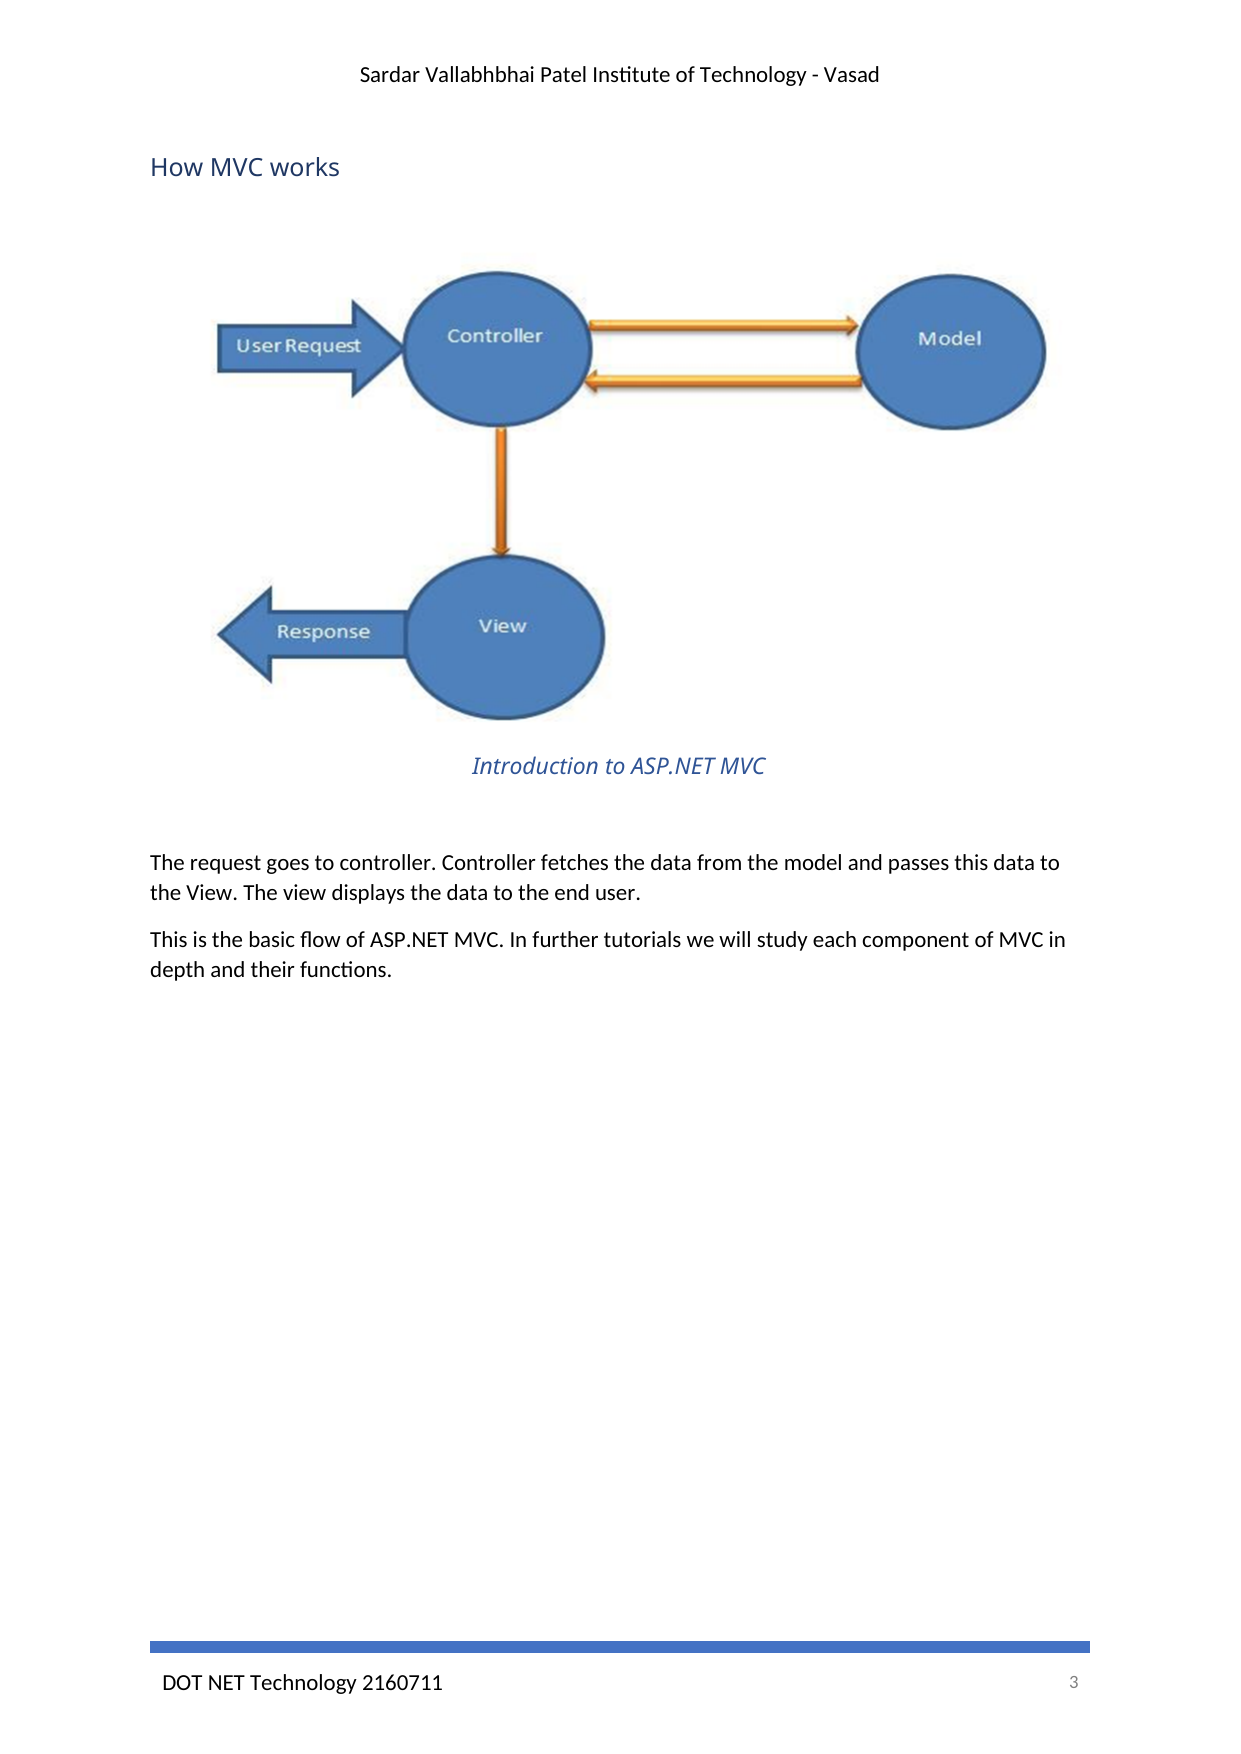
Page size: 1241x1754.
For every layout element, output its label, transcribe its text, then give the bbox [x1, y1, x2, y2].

text The request goes to controller. Controller fetches the data from the model and passes this data to the View. The view displays the data to the end user. [150, 848, 1090, 906]
subtitle How MVC works [150, 150, 1090, 184]
text This is the basic flow of ASP.NET MVC. In further tutorials we will study each component of MVC in depth and their functions. [150, 925, 1090, 983]
picture [161, 186, 1079, 748]
